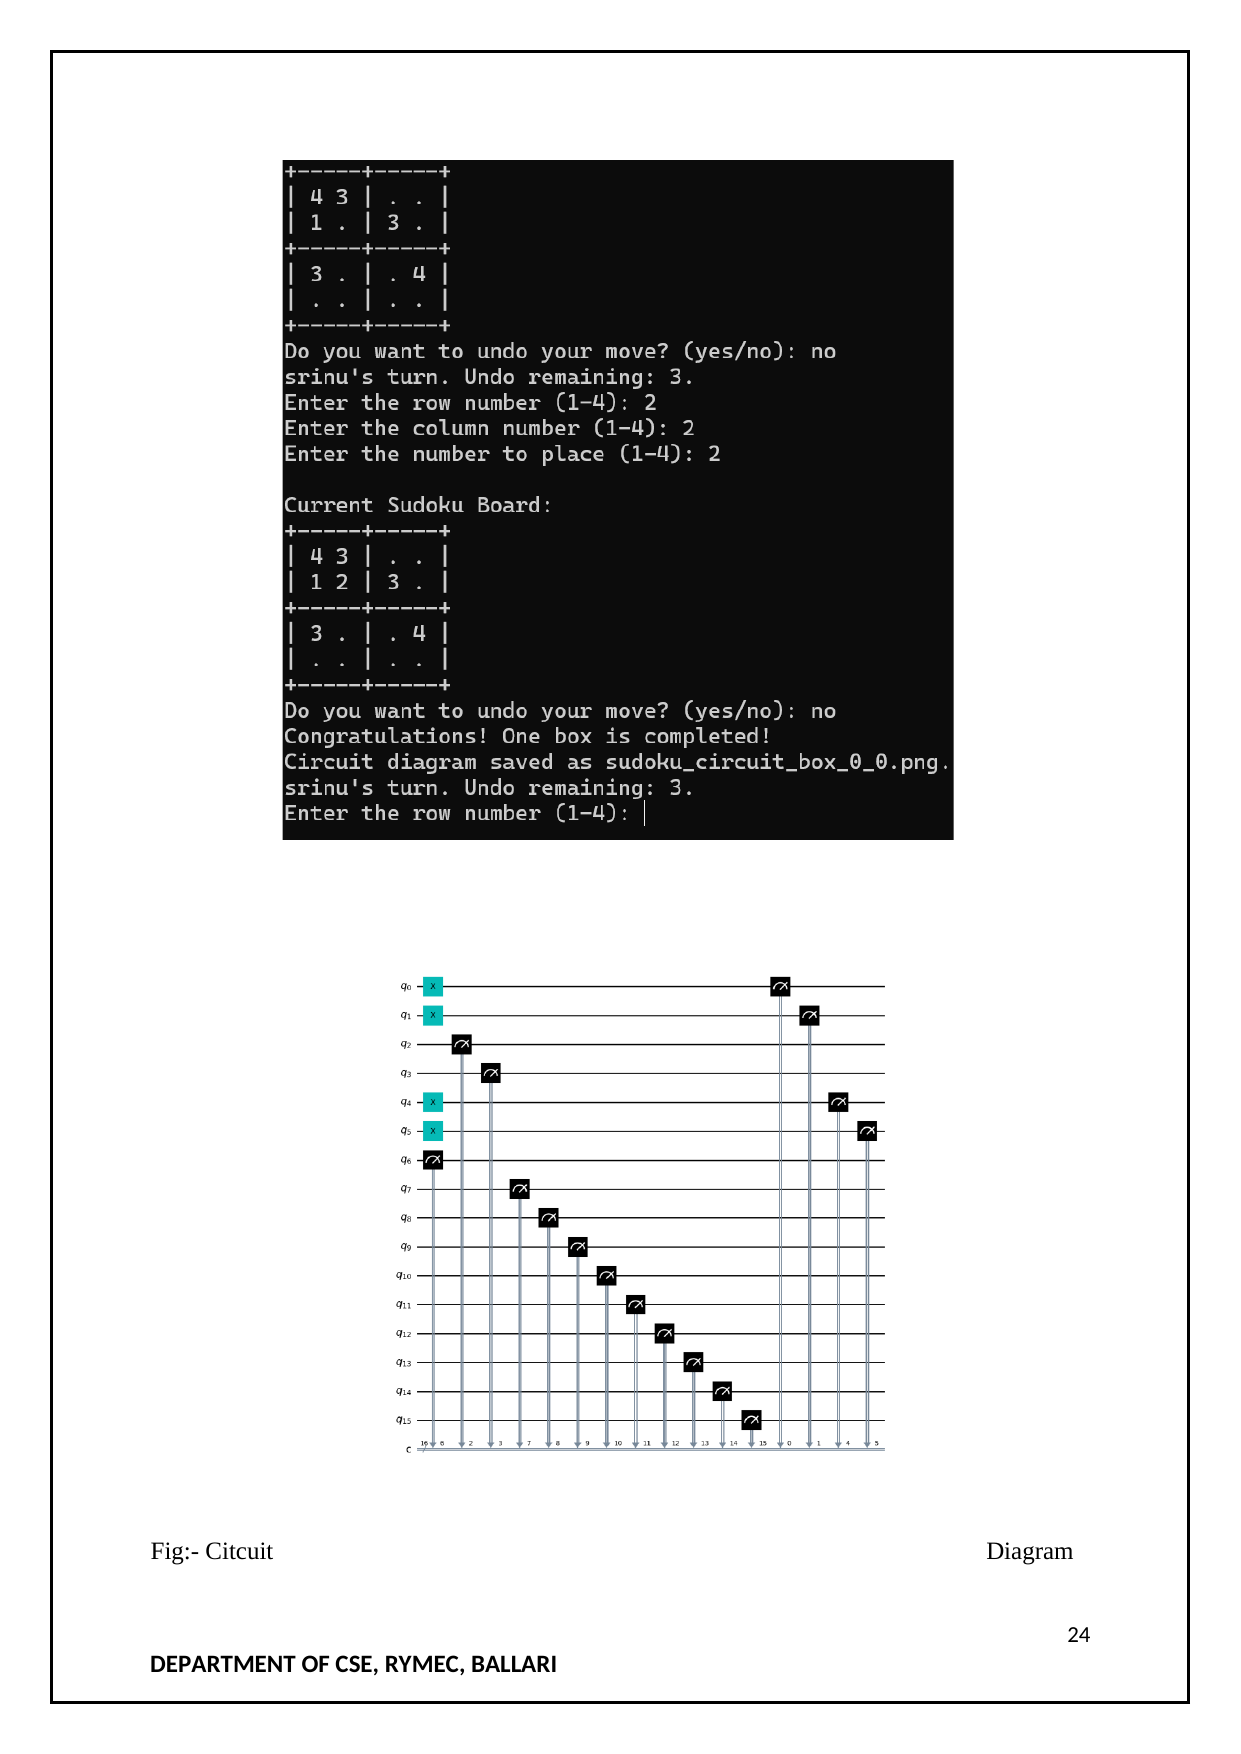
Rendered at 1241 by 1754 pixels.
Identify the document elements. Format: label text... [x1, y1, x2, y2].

text Fig:- Citcuit Diagram [150, 1536, 1090, 1598]
picture [281, 160, 953, 838]
picture [290, 885, 950, 1536]
